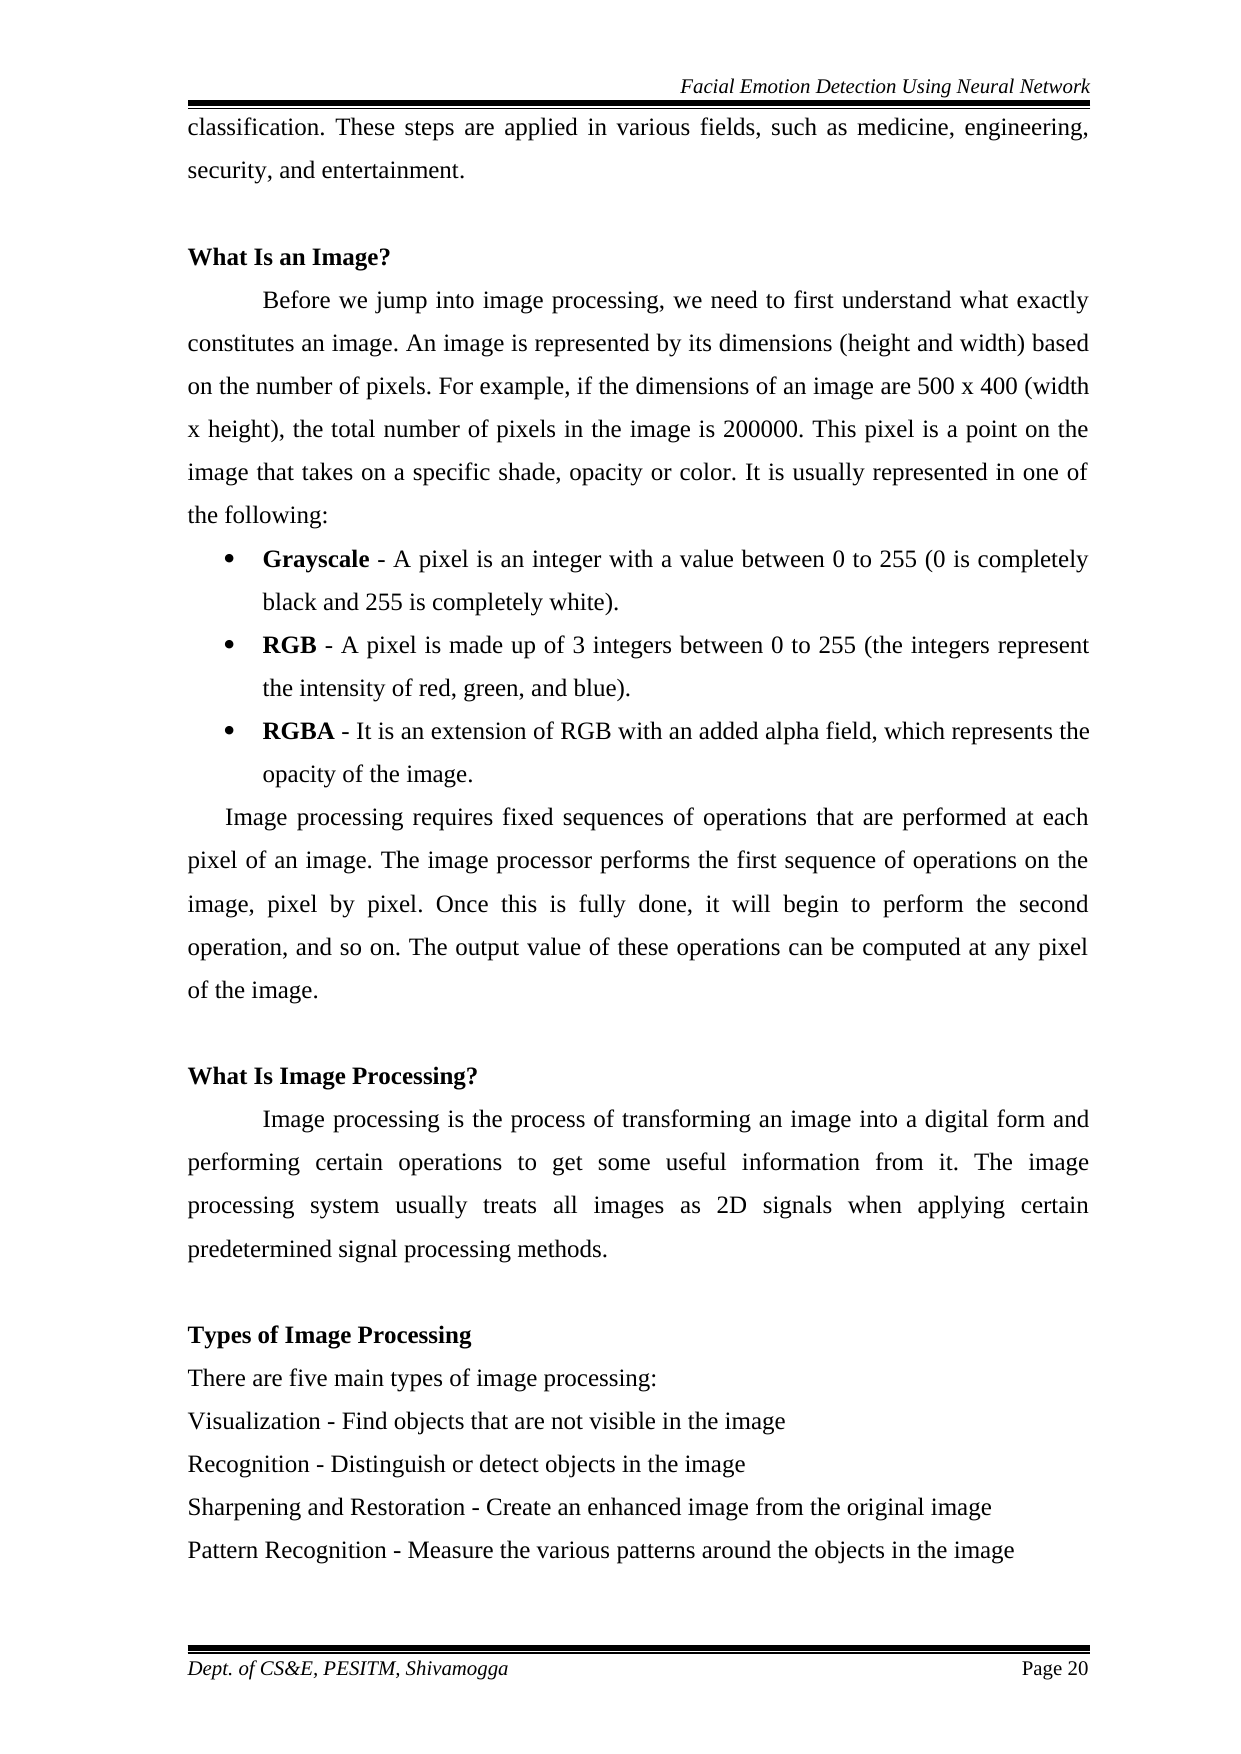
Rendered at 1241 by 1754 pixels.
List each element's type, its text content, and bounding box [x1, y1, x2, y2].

list RGB - A pixel is made up of 3 integers between 0 to 255 (the integers represent the intensity of red, green, and blue). [225, 630, 1090, 702]
text There are five main types of image processing: [187, 1363, 1090, 1392]
text Pattern Recognition - Measure the various patterns around the objects in the image [187, 1536, 1090, 1564]
text Visualization - Find objects that are not visible in the image [187, 1406, 1090, 1435]
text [187, 112, 1090, 184]
text Types of Image Processing [187, 1320, 1090, 1349]
text Image processing is the process of transforming an image into a digital form and performing certain operations to get some useful information from it. The image processing system usually treats all images as 2D signals when applying certain predetermined signal processing methods. [187, 1104, 1090, 1262]
text Before we jump into image processing, we need to first understand what exactly constitutes an image. An image is represented by its dimensions (height and width) based on the number of pixels. For example, if the dimensions of an image are 500 x 400 (width x height), the total number of pixels in the image is 200000. This pixel is a point on the image that takes on a specific shade, opacity or color. It is usually represented in one of the following: [187, 285, 1090, 529]
list RGBA - It is an extension of RGB with an added alpha field, which represents the opacity of the image. [225, 716, 1090, 788]
text What Is an Image? [187, 242, 1090, 271]
text Recognition - Distinguish or detect objects in the image [187, 1449, 1090, 1478]
text Image processing requires fixed sequences of operations that are performed at each pixel of an image. The image processor performs the first sequence of operations on the image, pixel by pixel. Once this is fully done, it will begin to perform the second operation, and so on. The output value of these operations can be computed at any pixel of the image. [187, 802, 1090, 1004]
text Sharpening and Restoration - Create an enhanced image from the original image [187, 1492, 1090, 1521]
list Grayscale - A pixel is an integer with a value between 0 to 255 (0 is completely black and 255 is completely white). [225, 544, 1090, 616]
text What Is Image Processing? [187, 1061, 1090, 1090]
